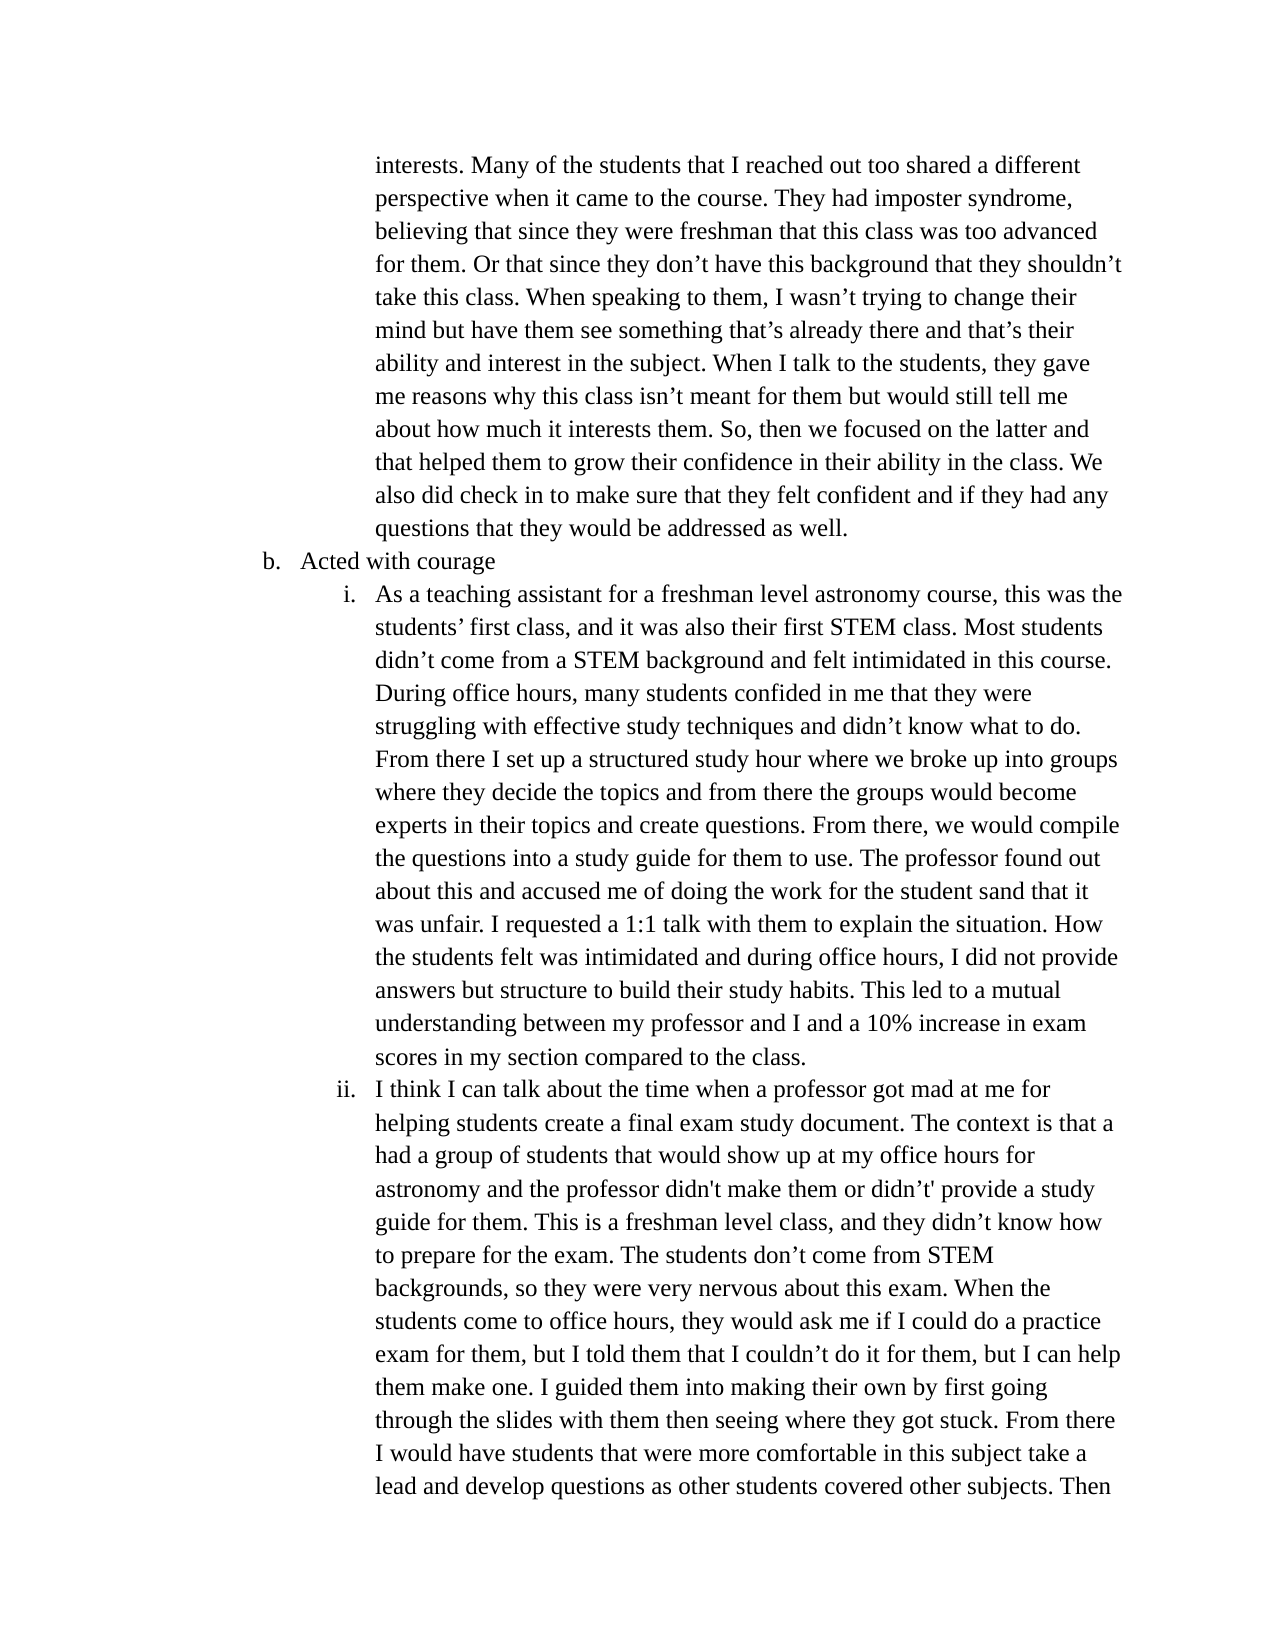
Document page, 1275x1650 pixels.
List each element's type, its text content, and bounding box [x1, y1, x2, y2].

list Acted with courage [262, 546, 1125, 575]
list As a teaching assistant for a freshman level astronomy course, this was the students’ first class, and it was also their first STEM class. Most students didn’t come from a STEM background and felt intimidated in this course. During office hours, many students confided in me that they were struggling with effective study techniques and didn’t know what to do. From there I set up a structured study hour where we broke up into groups where they decide the topics and from there the groups would become experts in their topics and create questions. From there, we would compile the questions into a study guide for them to use. The professor found out about this and accused me of doing the work for the student sand that it was unfair. I requested a 1:1 talk with them to explain the situation. How the students felt was intimidated and during office hours, I did not provide answers but structure to build their study habits. This led to a mutual understanding between my professor and I and a 10% increase in exam scores in my section compared to the class. [356, 579, 1125, 1070]
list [356, 1074, 1125, 1499]
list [356, 150, 1125, 542]
